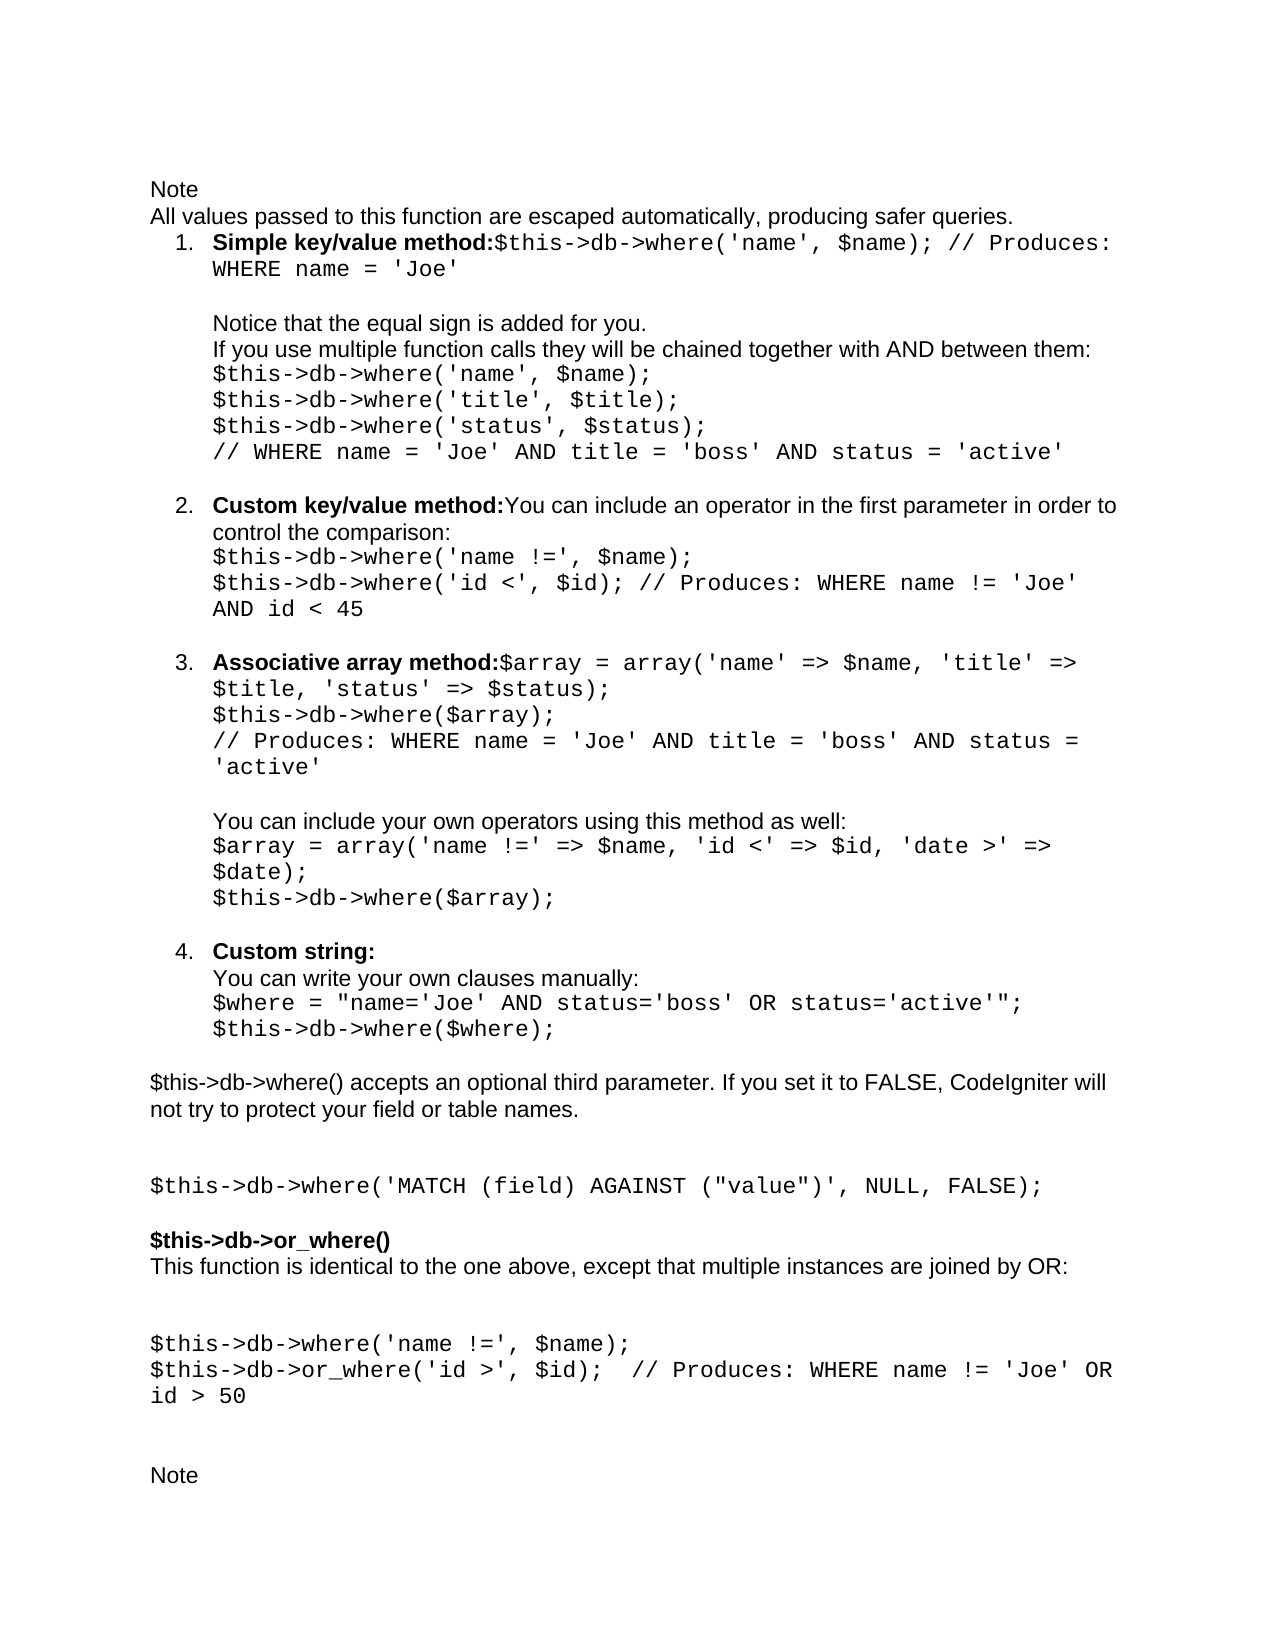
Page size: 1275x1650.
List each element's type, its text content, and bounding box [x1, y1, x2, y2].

list Associative array method:$array = array('name' => $name, 'title' => $title, 'status' => $status); $this->db->where($array); // Produces: WHERE name = 'Joe' AND title = 'boss' AND status = 'active' You can include your own operators using this method as well: $array = array('name !=' => $name, 'id <' => $id, 'date >' => $date); $this->db->where($array); [175, 649, 1125, 938]
text Note [150, 176, 1125, 203]
text This function is identical to the one above, except that multiple instances are joined by OR: [150, 1253, 1125, 1280]
list Simple key/value method:$this->db->where('name', $name); // Produces: WHERE name = 'Joe' Notice that the equal sign is added for you. If you use multiple function calls they will be chained together with AND between them: $this->db->where('name', $name); $this->db->where('title', $title); $this->db->where('status', $status); // WHERE name = 'Joe' AND title = 'boss' AND status = 'active' [175, 229, 1125, 492]
list Custom key/value method:You can include an operator in the first parameter in order to control the comparison: $this->db->where('name !=', $name); $this->db->where('id <', $id); // Produces: WHERE name != 'Joe' AND id < 45 [175, 492, 1125, 649]
text All values passed to this function are escaped automatically, producing safer queries. [150, 203, 1125, 229]
text Note [150, 1462, 1125, 1489]
text $this->db->where() accepts an optional third parameter. If you set it to FALSE, CodeIgniter will not try to protect your field or table names. [150, 1069, 1125, 1122]
text $this->db->or_where() [150, 1227, 1125, 1253]
text $this->db->where('MATCH (field) AGAINST ("value")', NULL, FALSE); [150, 1175, 1125, 1227]
list Custom string: You can write your own clauses manually: $where = "name='Joe' AND status='boss' OR status='active'"; $this->db->where($where); [175, 938, 1125, 1069]
text $this->db->where('name !=', $name); $this->db->or_where('id >', $id); // Produces: WHERE name != 'Joe' OR id > 50 [150, 1332, 1125, 1437]
